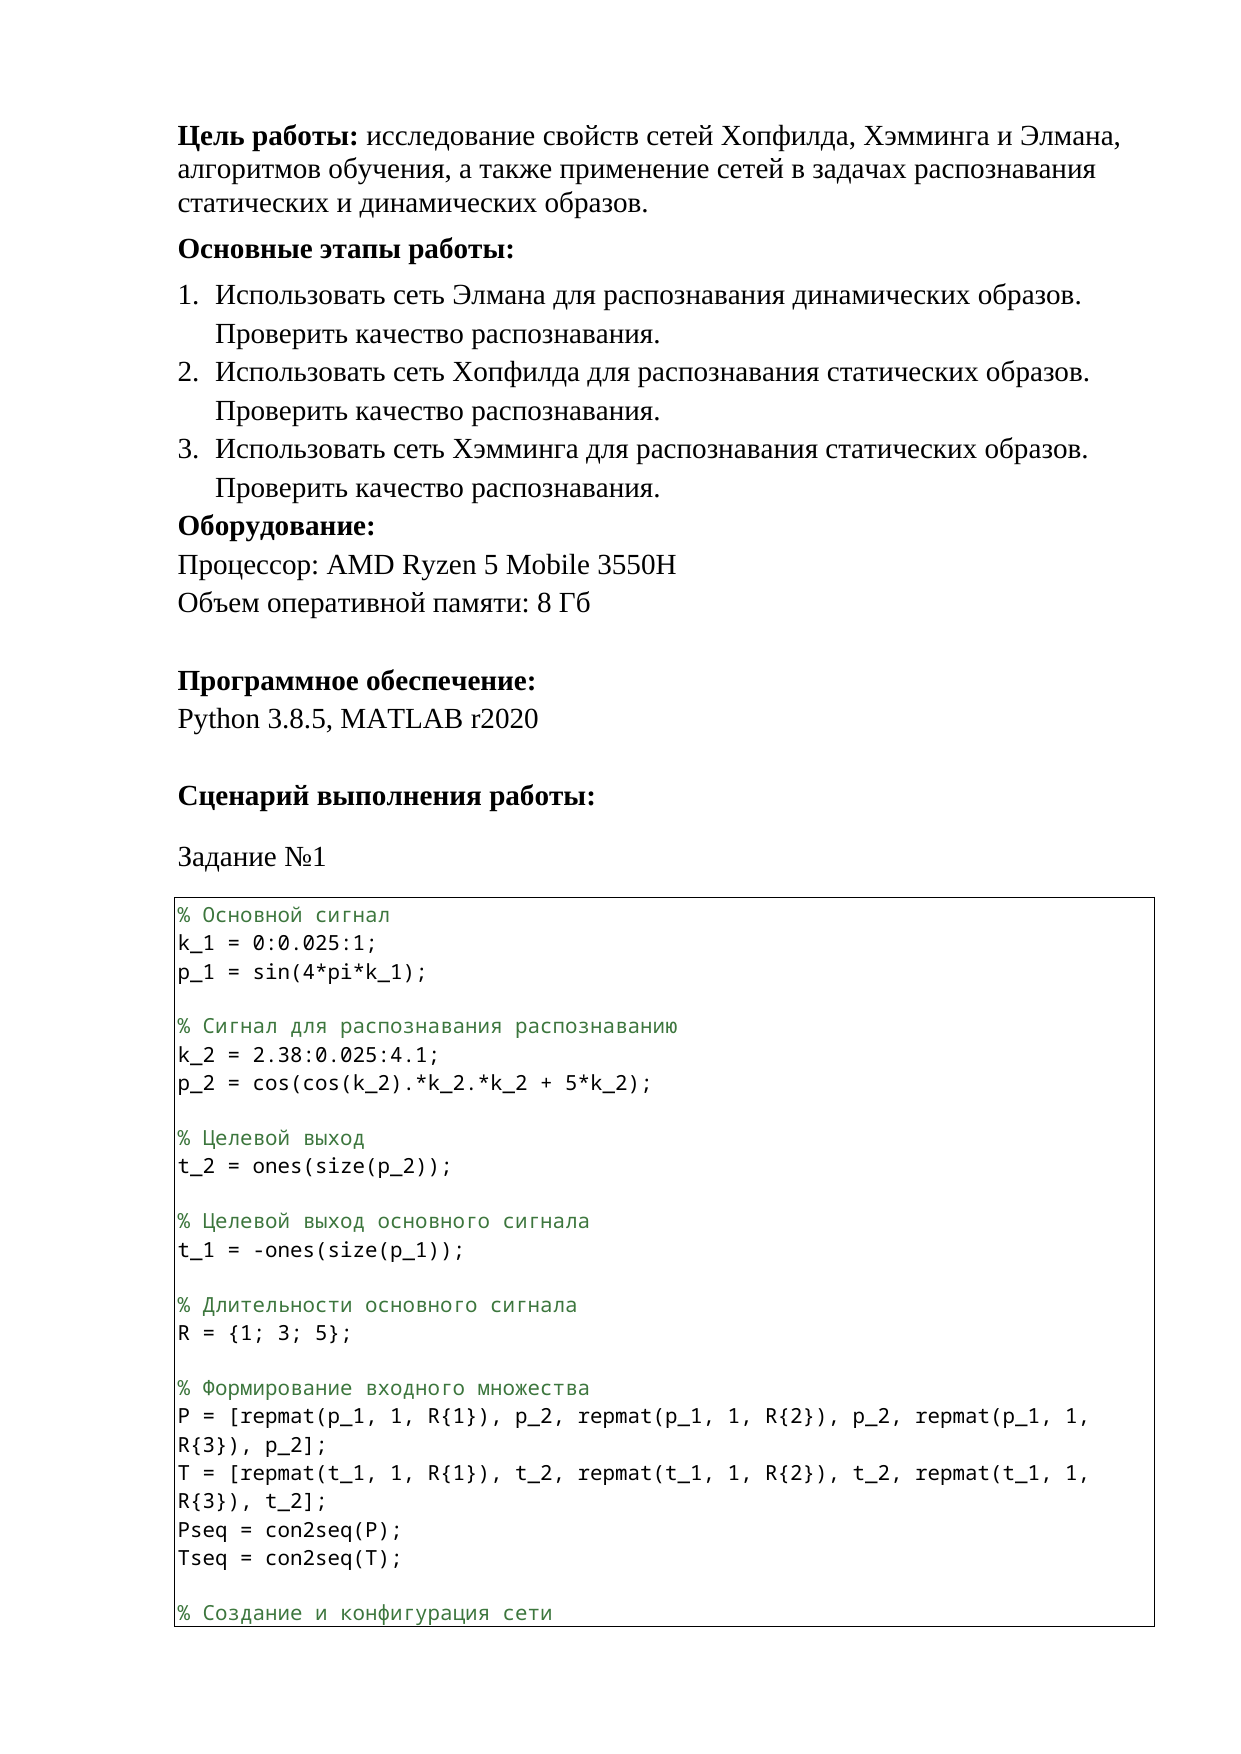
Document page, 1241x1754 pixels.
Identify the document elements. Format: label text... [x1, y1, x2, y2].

text % Целевой выход [177, 1123, 1152, 1152]
text p_1 = sin(4*pi*k_1); [177, 957, 1152, 985]
text p_2 = cos(cos(k_2).*k_2.*k_2 + 5*k_2); [177, 1068, 1152, 1097]
text Процессор: AMD Ryzen 5 Mobile 3550H [177, 547, 1152, 581]
text T = [repmat(t_1, 1, R{1}), t_2, repmat(t_1, 1, R{2}), t_2, repmat(t_1, 1, R{3}), t_2]; [177, 1458, 1152, 1515]
text % Сигнал для распознавания распознаванию [177, 1012, 1152, 1040]
list Использовать сеть Элмана для распознавания динамических образов. Проверить качество распознавания. [177, 277, 1152, 349]
text Оборудование: [177, 508, 1152, 542]
text Python 3.8.5, MATLAB r2020 [177, 701, 1152, 735]
text Задание №1 [177, 839, 1152, 872]
text t_2 = ones(size(p_2)); [177, 1152, 1152, 1180]
text Основные этапы работы: [177, 231, 1152, 265]
text Объем оперативной памяти: 8 Гб [177, 586, 1152, 619]
text Программное обеспечение: [177, 663, 1152, 696]
text % Формирование входного множества [177, 1373, 1152, 1401]
text k_1 = 0:0.025:1; [177, 928, 1152, 957]
text k_2 = 2.38:0.025:4.1; [177, 1040, 1152, 1068]
list Использовать сеть Хэмминга для распознавания статических образов. Проверить качество распознавания. [177, 431, 1152, 503]
text % Целевой выход основного сигнала [177, 1206, 1152, 1235]
text t_1 = -ones(size(p_1)); [177, 1235, 1152, 1263]
text % Основной сигнал [175, 898, 1154, 928]
text Pseq = con2seq(P); [177, 1515, 1152, 1543]
text % Длительности основного сигнала [177, 1290, 1152, 1318]
text R = {1; 3; 5}; [177, 1318, 1152, 1347]
text Сценарий выполнения работы: [177, 778, 1152, 812]
text P = [repmat(p_1, 1, R{1}), p_2, repmat(p_1, 1, R{2}), p_2, repmat(p_1, 1, R{3}), p_2]; [177, 1401, 1152, 1458]
text % Создание и конфигурация сети [177, 1598, 1152, 1626]
text Tseq = con2seq(T); [177, 1543, 1152, 1572]
text Цель работы: исследование свойств сетей Хопфилда, Хэмминга и Элмана, алгоритмов обучения, а также применение сетей в задачах распознавания статических и динамических образов. [177, 118, 1152, 219]
list Использовать сеть Хопфилда для распознавания статических образов. Проверить качество распознавания. [177, 354, 1152, 426]
